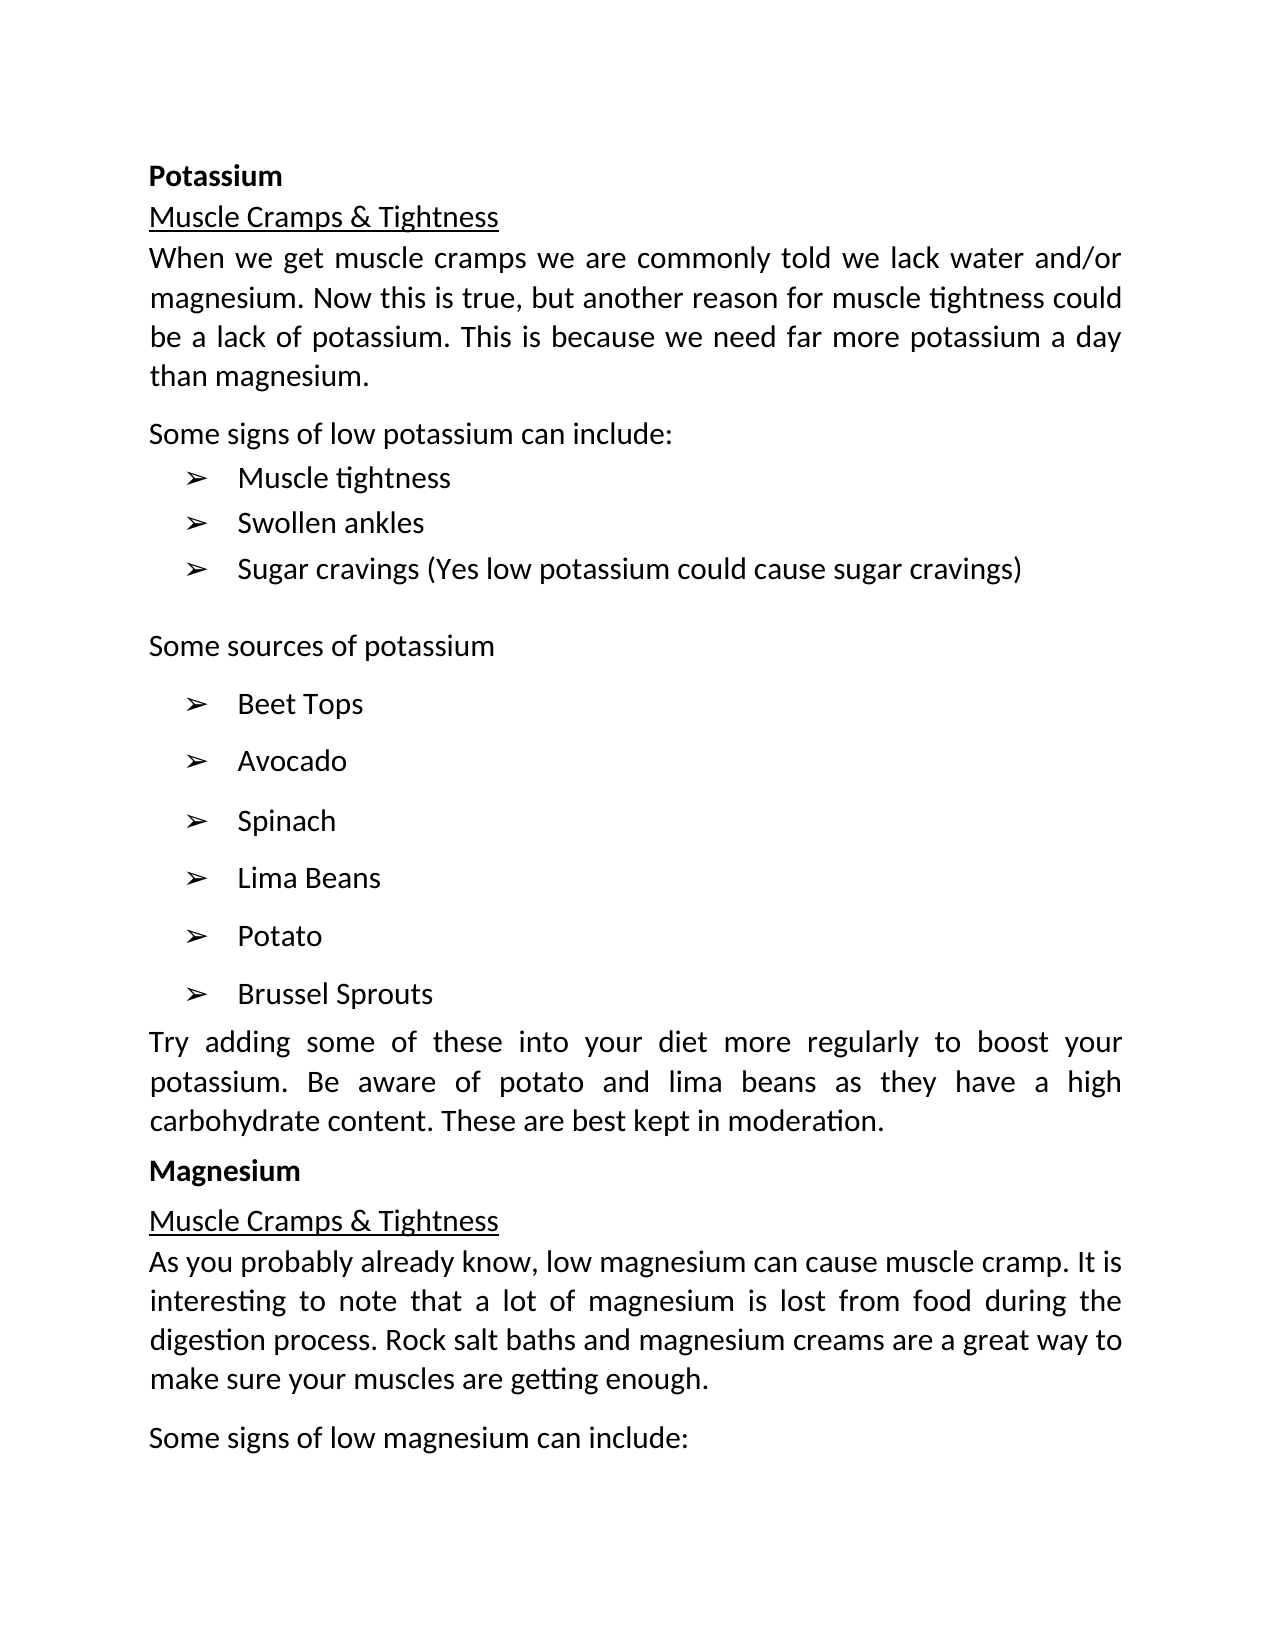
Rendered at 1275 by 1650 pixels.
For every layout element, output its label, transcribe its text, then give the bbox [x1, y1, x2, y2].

text Some sources of potassium [148, 626, 1124, 664]
text As you probably already know, low magnesium can cause muscle cramp. It is interesting to note that a lot of magnesium is lost from food during the digestion process. Rock salt baths and magnesium creams are a great way to make sure your muscles are getting enough. [148, 1242, 1124, 1398]
text Some signs of low potassium can include: [148, 414, 1124, 452]
text When we get muscle cramps we are commonly told we lack water and/or magnesium. Now this is true, but another reason for muscle tightness could be a lack of potassium. This is because we need far more potassium a day than magnesium. [148, 239, 1124, 394]
text Try adding some of these into your diet more regularly to boost your potassium. Be aware of potato and lima beans as they have a high carbohydrate content. These are best kept in moderation. [148, 1023, 1124, 1139]
list Avocado [183, 738, 1124, 781]
list Muscle tightness [183, 455, 1124, 498]
subtitle Magnesium [148, 1151, 1125, 1189]
subtitle Muscle Cramps & Tightness [148, 1201, 1125, 1239]
list Sugar cravings (Yes low potassium could cause sugar cravings) [183, 546, 1124, 588]
text Some signs of low magnesium can include: [148, 1418, 1124, 1456]
list Spinach [183, 797, 1124, 840]
subtitle Muscle Cramps & Tightness [148, 197, 1125, 236]
list Lima Beans [183, 855, 1124, 898]
subtitle Potassium [148, 156, 1125, 194]
list Brussel Sprouts [183, 971, 1124, 1013]
list Swollen ankles [183, 501, 1124, 543]
list Beet Tops [183, 681, 1124, 723]
list Potato [183, 913, 1124, 955]
